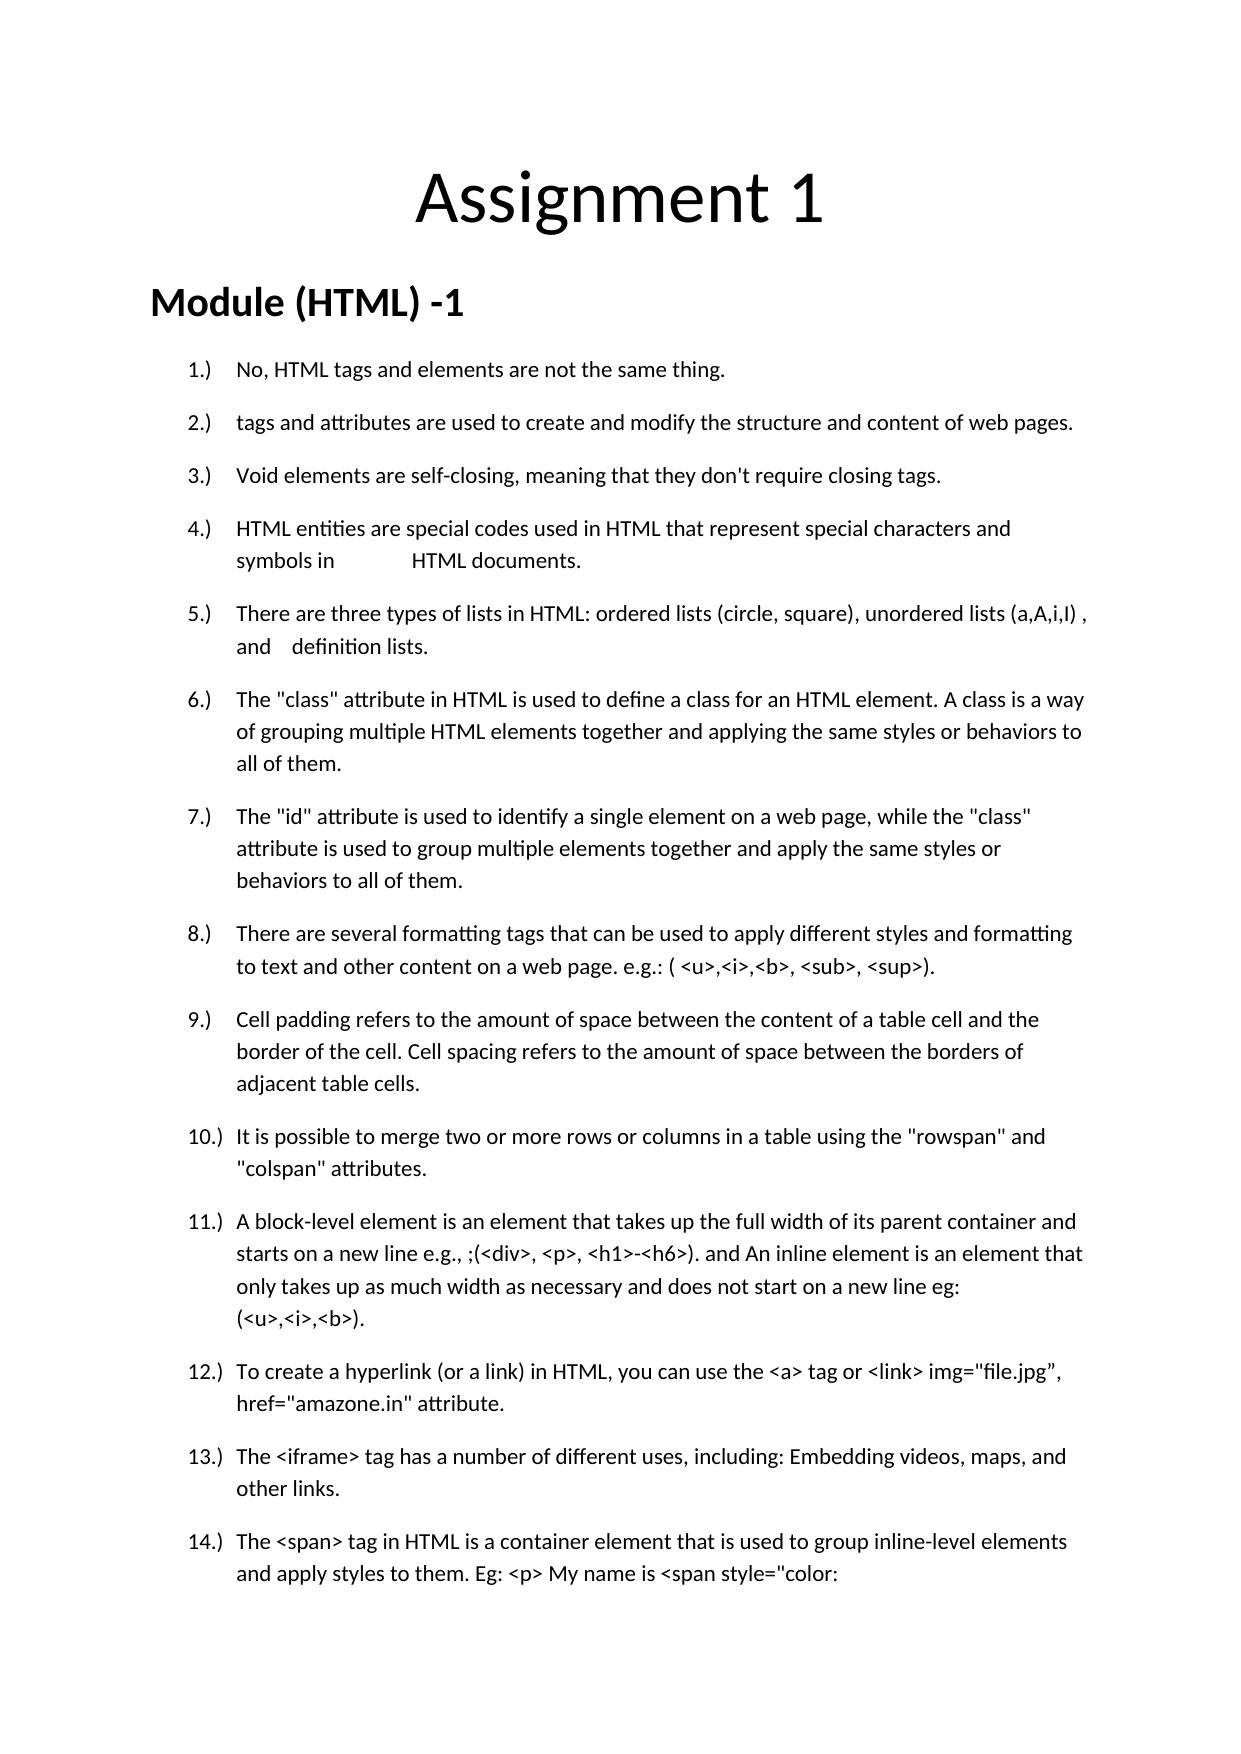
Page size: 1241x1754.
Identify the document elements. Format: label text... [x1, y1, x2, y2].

list It is possible to merge two or more rows or columns in a table using the "rowspan" and "colspan" attributes. [187, 1122, 1090, 1182]
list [187, 1527, 1090, 1588]
text Module (HTML) -1 [150, 276, 1090, 327]
text Assignment 1 [150, 150, 1090, 242]
list The "id" attribute is used to identify a single element on a web page, while the "class" attribute is used to group multiple elements together and apply the same styles or behaviors to all of them. [187, 802, 1090, 894]
list There are several formatting tags that can be used to apply different styles and formatting to text and other content on a web page. e.g.: ( <u>,<i>,<b>, <sub>, <sup>). [187, 919, 1090, 980]
list A block-level element is an element that takes up the full width of its parent container and starts on a new line e.g., ;(<div>, <p>, <h1>-<h6>). and An inline element is an element that only takes up as much width as necessary and does not start on a new line eg:(<u>,<i>,<b>). [187, 1207, 1090, 1332]
list No, HTML tags and elements are not the same thing. [187, 355, 1090, 383]
list To create a hyperlink (or a link) in HTML, you can use the <a> tag or <link> img="file.jpg”, href="amazone.in" attribute. [187, 1357, 1090, 1417]
list There are three types of lists in HTML: ordered lists (circle, square), unordered lists (a,A,i,I) , and definition lists. [187, 599, 1090, 660]
list Cell padding refers to the amount of space between the content of a table cell and the border of the cell. Cell spacing refers to the amount of space between the borders of adjacent table cells. [187, 1005, 1090, 1097]
list Void elements are self-closing, meaning that they don't require closing tags. [187, 461, 1090, 489]
list HTML entities are special codes used in HTML that represent special characters and symbols in HTML documents. [187, 514, 1090, 574]
list The <iframe> tag has a number of different uses, including: Embedding videos, maps, and other links. [187, 1442, 1090, 1502]
list tags and attributes are used to create and modify the structure and content of web pages. [187, 408, 1090, 436]
list The "class" attribute in HTML is used to define a class for an HTML element. A class is a way of grouping multiple HTML elements together and applying the same styles or behaviors to all of them. [187, 685, 1090, 777]
